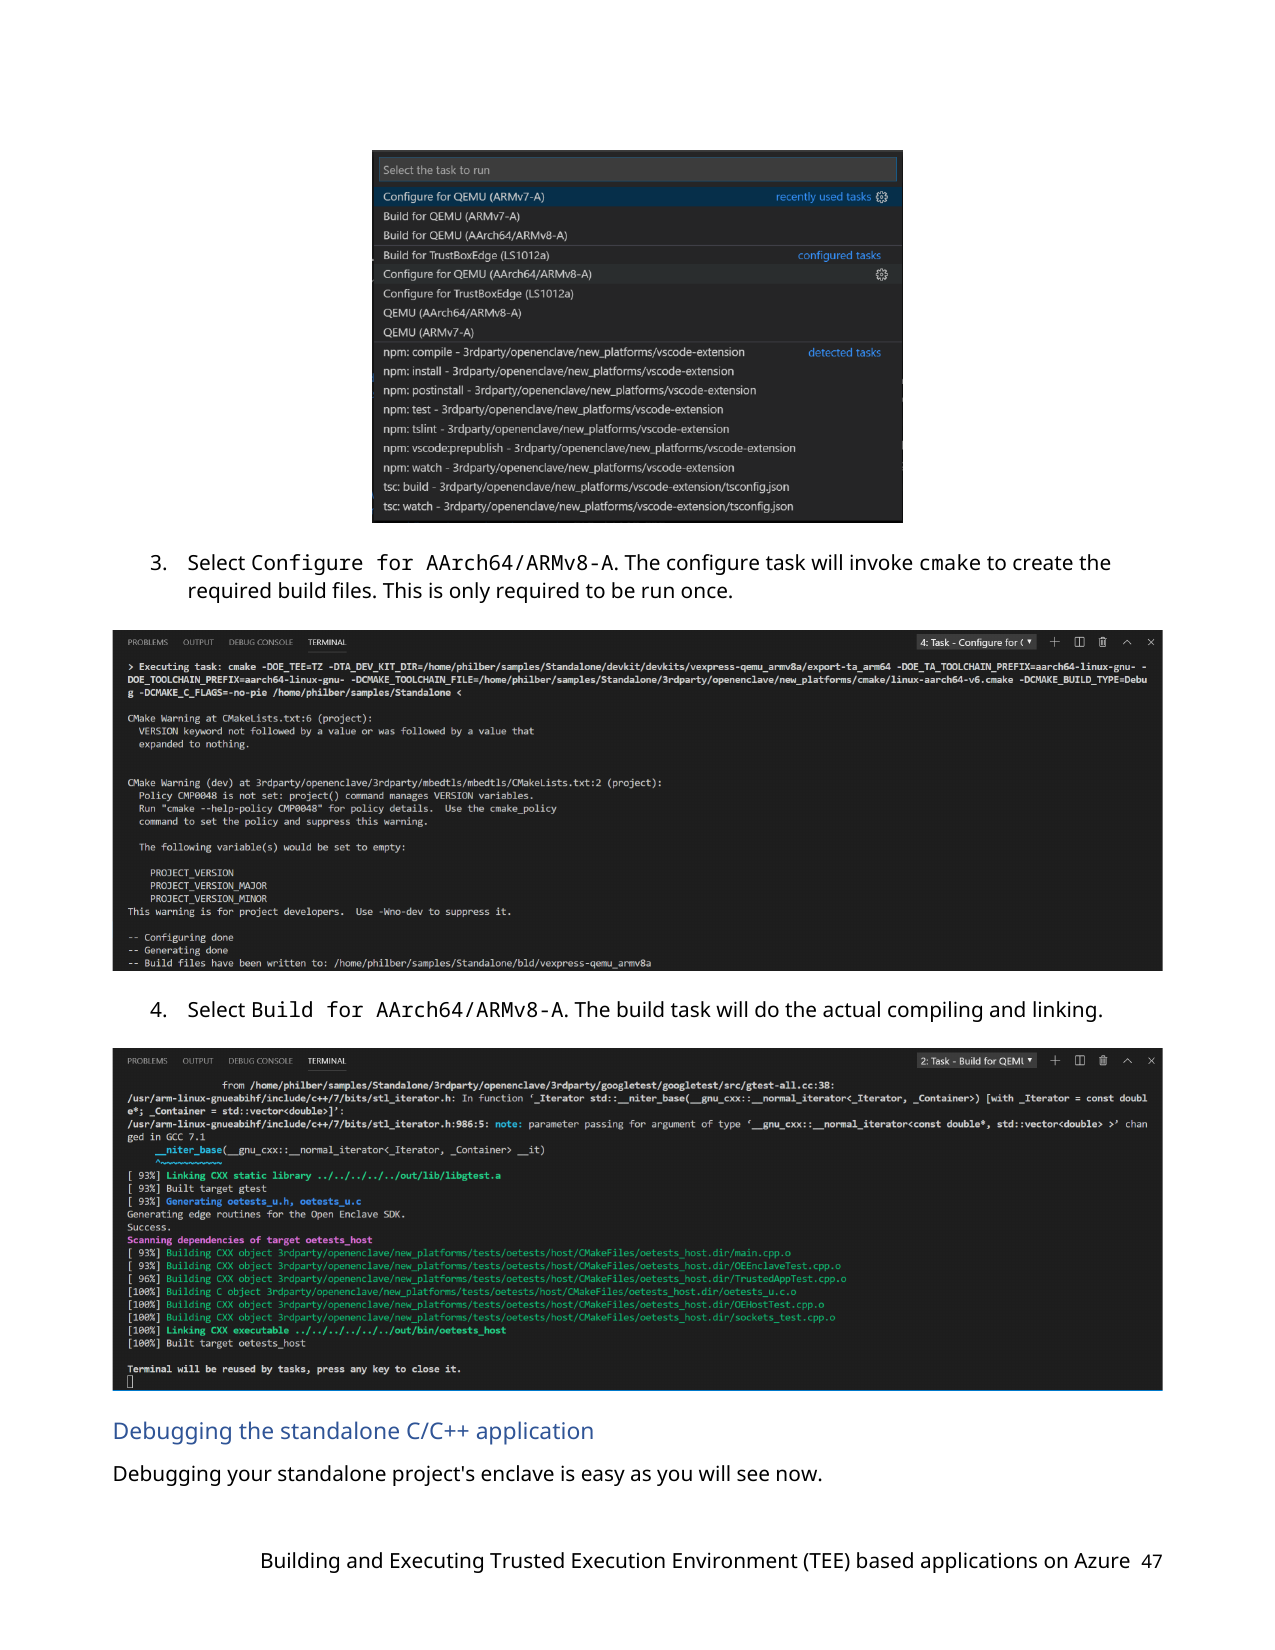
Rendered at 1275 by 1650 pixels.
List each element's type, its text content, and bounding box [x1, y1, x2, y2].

text Debugging your standalone project's enclave is easy as you will see now. [112, 1459, 1162, 1487]
subtitle Debugging the standalone C/C++ application [112, 1415, 1162, 1447]
picture [112, 630, 1163, 971]
picture [112, 1048, 1163, 1391]
list Select Configure for AArch64/ARMv8-A. The configure task will invoke cmake to create the required build files. This is only required to be run once. [150, 548, 1162, 605]
list Select Build for AArch64/ARMv8-A. The build task will do the actual compiling and linking. [150, 995, 1162, 1024]
picture [372, 150, 903, 523]
